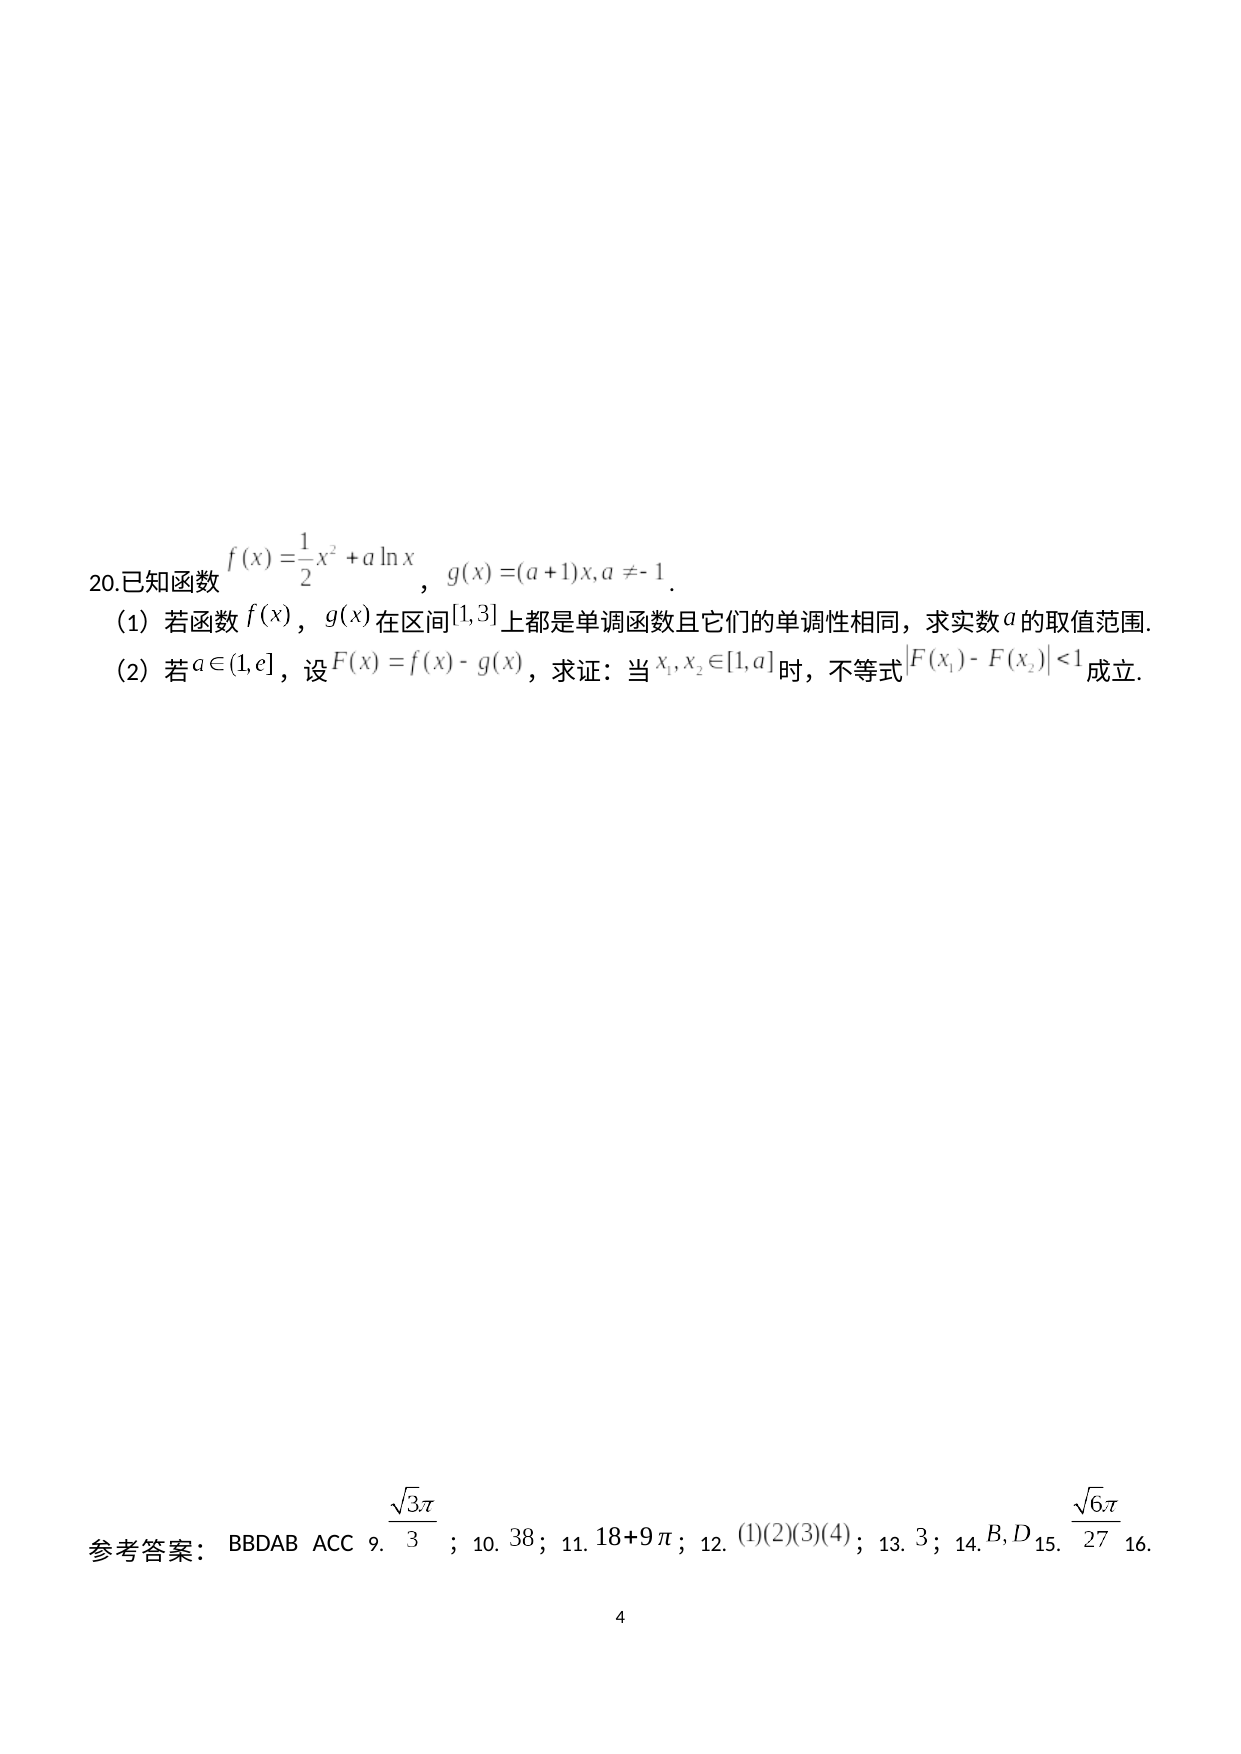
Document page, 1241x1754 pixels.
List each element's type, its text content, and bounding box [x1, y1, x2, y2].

text （2）若，设，求证：当时，不等式成立. [89, 638, 1152, 688]
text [89, 1481, 1152, 1568]
text （1）若函数，在区间上都是单调函数且它们的单调性相同，求实数的取值范围. [89, 598, 1152, 638]
text 20.已知函数，. [89, 527, 1152, 598]
